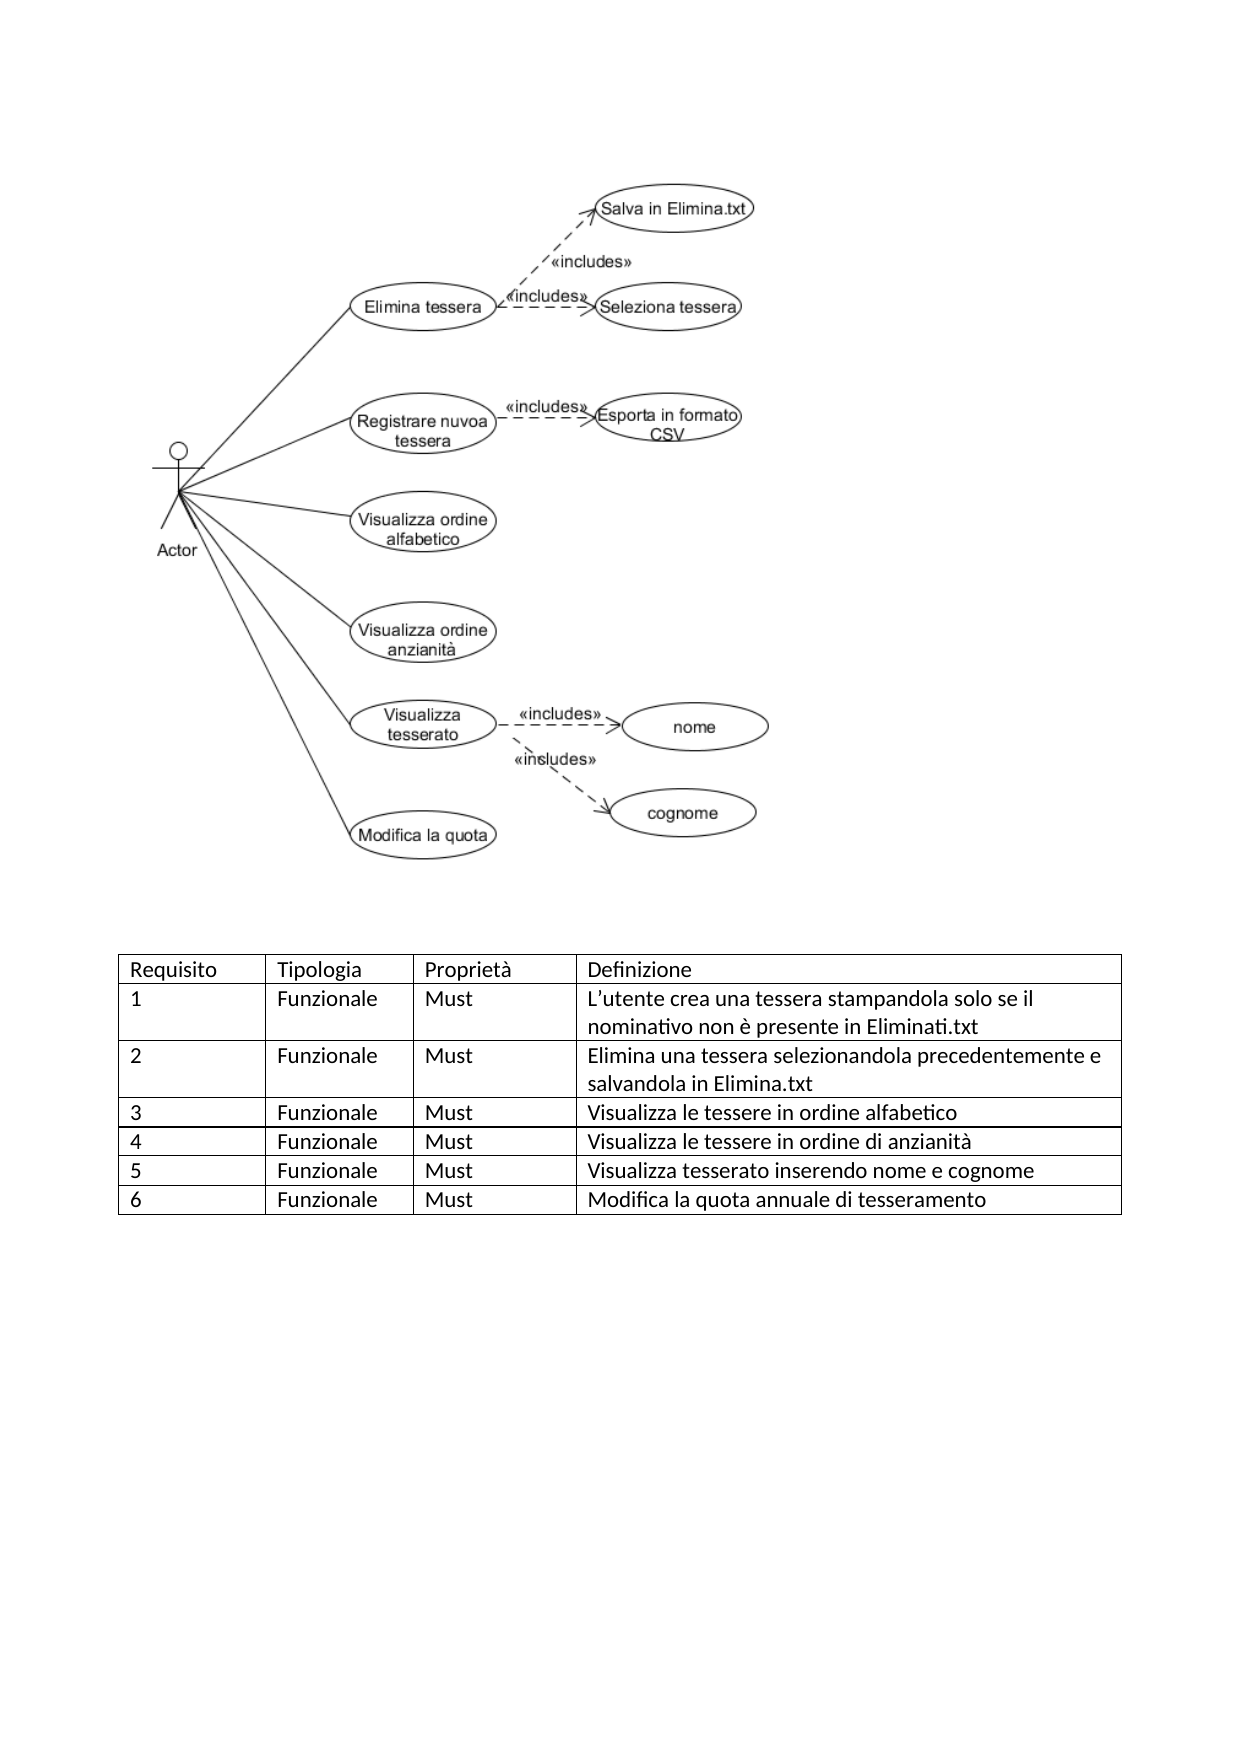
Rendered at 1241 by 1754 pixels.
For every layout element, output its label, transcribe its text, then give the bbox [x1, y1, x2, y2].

table_cell Visualizza le tessere in ordine di anzianità [577, 1128, 1121, 1155]
table_cell Must [414, 1098, 576, 1126]
table_cell Funzionale [266, 1186, 413, 1213]
table_cell Must [414, 1186, 576, 1213]
table_cell Funzionale [266, 984, 413, 1040]
table_cell Must [414, 1156, 576, 1184]
table_cell Modifica la quota annuale di tesseramento [577, 1186, 1121, 1213]
table_cell Funzionale [266, 1128, 413, 1155]
table_cell Elimina una tessera selezionandola precedentemente e salvandola in Elimina.txt [577, 1041, 1121, 1097]
table_cell 6 [119, 1186, 265, 1213]
table_header Requisito [119, 955, 265, 983]
table_cell Visualizza tesserato inserendo nome e cognome [577, 1156, 1121, 1184]
table_cell Funzionale [266, 1041, 413, 1097]
table_cell Must [414, 1128, 576, 1155]
table_cell 1 [119, 984, 265, 1040]
table_header Proprietà [414, 955, 576, 983]
table_cell 5 [119, 1156, 265, 1184]
table_cell Funzionale [266, 1098, 413, 1126]
table_cell Must [414, 1041, 576, 1097]
table_cell 3 [119, 1098, 265, 1126]
table_cell Must [414, 984, 576, 1040]
table_header Tipologia [266, 955, 413, 983]
table_cell L’utente crea una tessera stampandola solo se il nominativo non è presente in Eliminati.txt [577, 984, 1121, 1040]
table_cell 4 [119, 1128, 265, 1155]
table_cell Funzionale [266, 1156, 413, 1184]
picture [118, 147, 1122, 889]
table_header Definizione [577, 955, 1121, 983]
table_cell Visualizza le tessere in ordine alfabetico [577, 1098, 1121, 1126]
table_cell 2 [119, 1041, 265, 1097]
